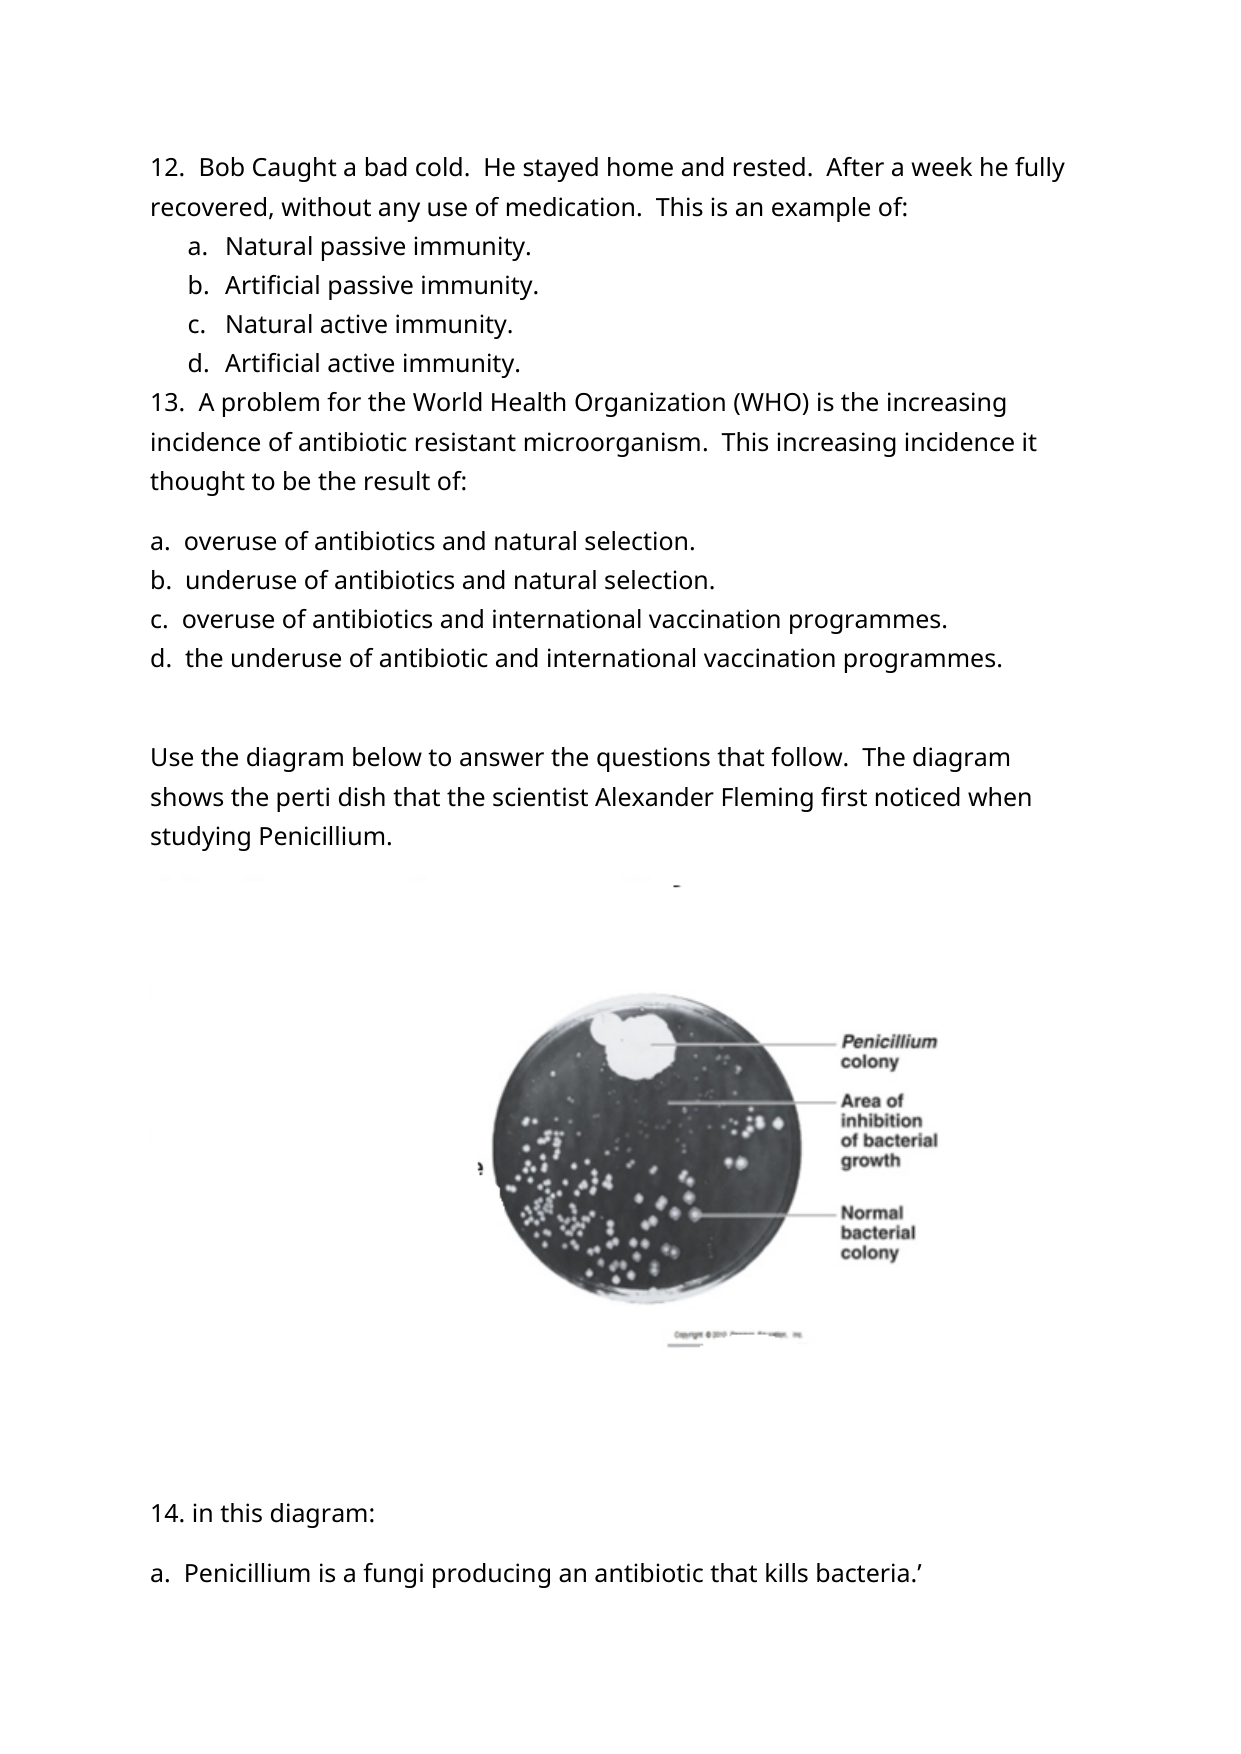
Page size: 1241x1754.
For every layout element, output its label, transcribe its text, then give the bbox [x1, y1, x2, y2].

text 12. Bob Caught a bad cold. He stayed home and rested. After a week he fully recovered, without any use of medication. This is an example of: [150, 150, 1090, 223]
text 13. A problem for the World Health Organization (WHO) is the increasing incidence of antibiotic resistant microorganism. This increasing incidence it thought to be the result of: [150, 385, 1090, 497]
list Natural active immunity. [187, 307, 1090, 341]
picture [150, 856, 1038, 1471]
text c. overuse of antibiotics and international vaccination programmes. [150, 602, 1090, 636]
list Artificial passive immunity. [187, 267, 1090, 302]
list Natural passive immunity. [187, 228, 1090, 262]
list Artificial active immunity. [187, 346, 1090, 380]
text a. overuse of antibiotics and natural selection. [150, 523, 1090, 557]
text d. the underuse of antibiotic and international vaccination programmes. [150, 641, 1090, 675]
text a. Penicillium is a fungi producing an antibiotic that kills bacteria.’ [150, 1556, 1090, 1590]
text 14. in this diagram: [150, 1496, 1090, 1530]
text b. underuse of antibiotics and natural selection. [150, 562, 1090, 597]
